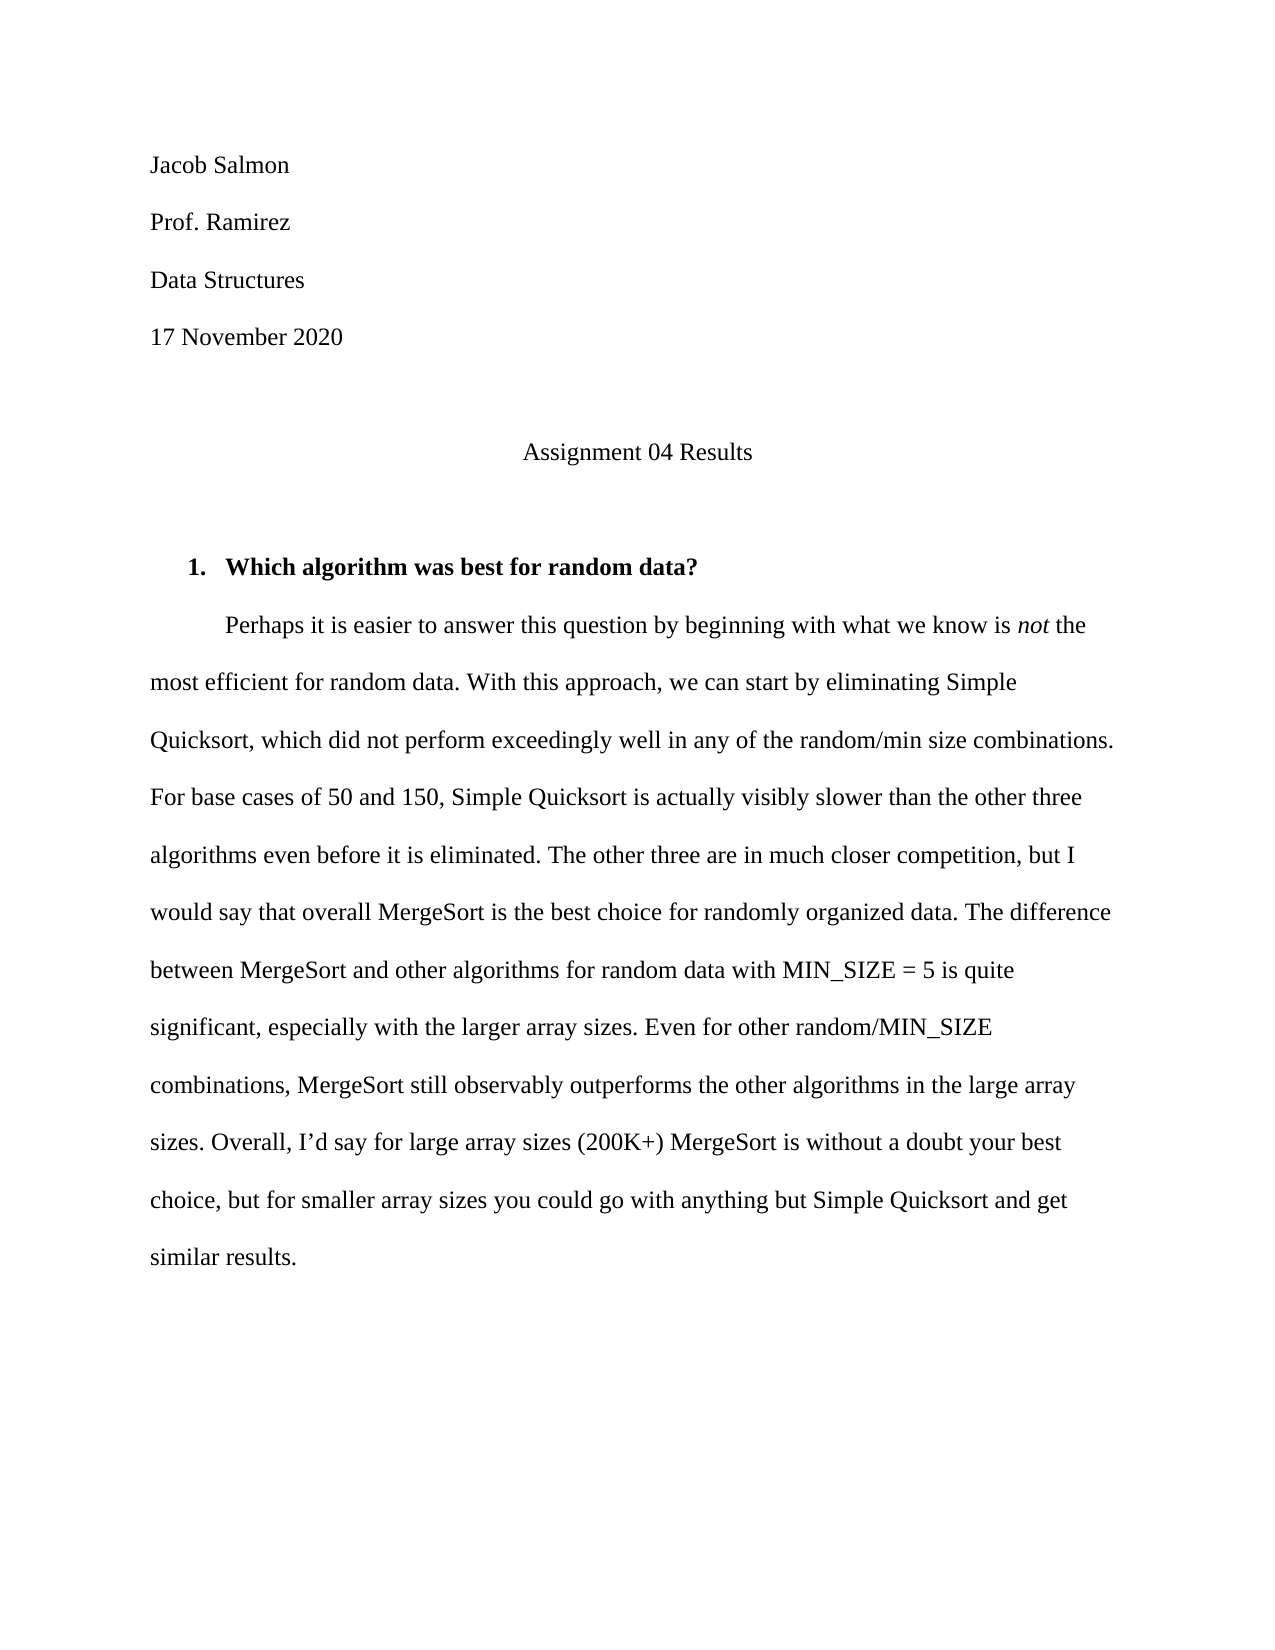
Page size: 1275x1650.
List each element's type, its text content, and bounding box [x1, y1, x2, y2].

text Jacob Salmon [150, 150, 1125, 179]
text Perhaps it is easier to answer this question by beginning with what we know is not the most efficient for random data. With this approach, we can start by eliminating Simple Quicksort, which did not perform exceedingly well in any of the random/min size combinations. For base cases of 50 and 150, Simple Quicksort is actually visibly slower than the other three algorithms even before it is eliminated. The other three are in much closer competition, but I would say that overall MergeSort is the best choice for randomly organized data. The difference between MergeSort and other algorithms for random data with MIN_SIZE = 5 is quite significant, especially with the larger array sizes. Even for other random/MIN_SIZE combinations, MergeSort still observably outperforms the other algorithms in the large array sizes. Overall, I’d say for large array sizes (200K+) MergeSort is without a doubt your best choice, but for smaller array sizes you could go with anything but Simple Quicksort and get similar results. [150, 610, 1125, 1271]
list Which algorithm was best for random data? [187, 552, 1125, 581]
text Data Structures [150, 265, 1125, 294]
text Assignment 04 Results [150, 437, 1125, 466]
text 17 November 2020 [150, 322, 1125, 351]
text Prof. Ramirez [150, 207, 1125, 236]
